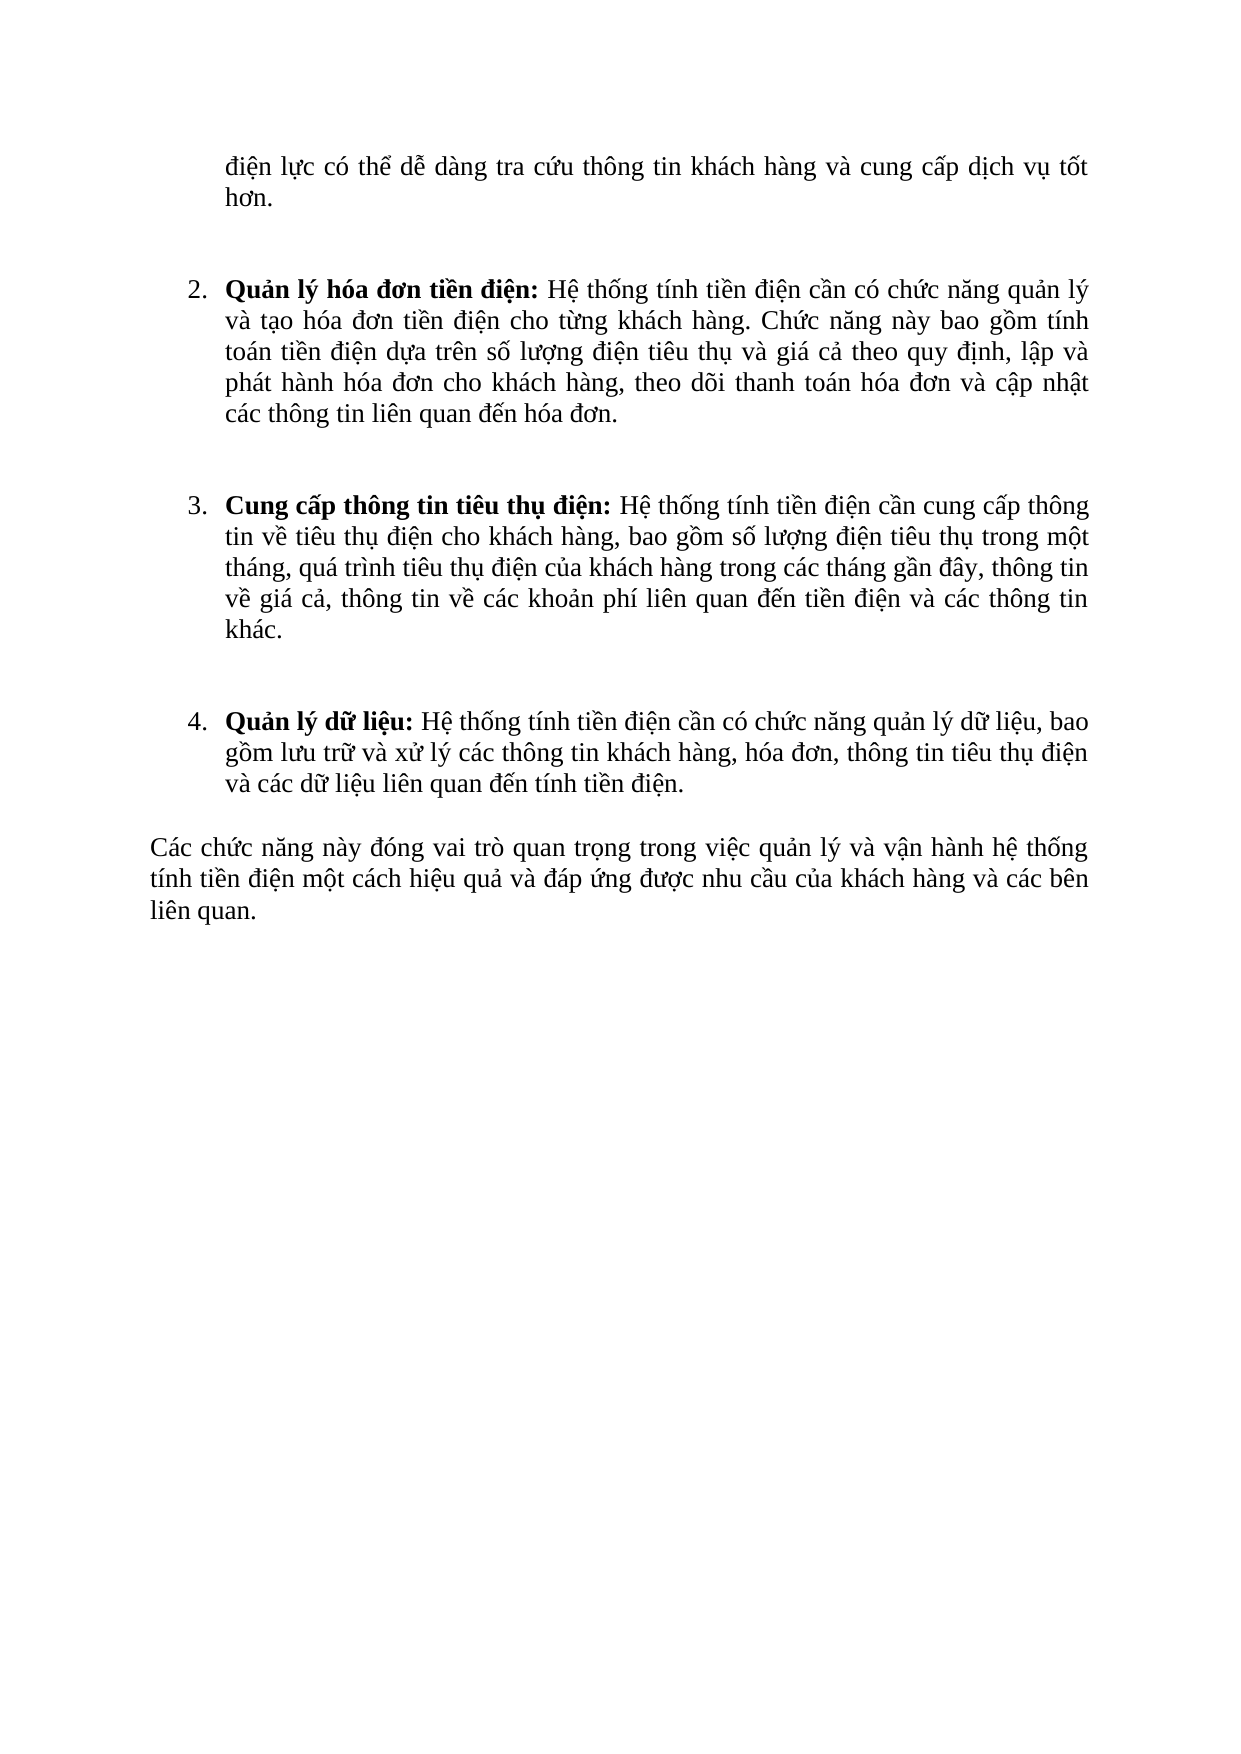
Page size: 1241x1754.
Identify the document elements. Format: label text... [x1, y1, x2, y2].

list Quản lý dữ liệu: Hệ thống tính tiền điện cần có chức năng quản lý dữ liệu, bao gồm lưu trữ và xử lý các thông tin khách hàng, hóa đơn, thông tin tiêu thụ điện và các dữ liệu liên quan đến tính tiền điện. [187, 705, 1090, 798]
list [187, 150, 1090, 212]
text Các chức năng này đóng vai trò quan trọng trong việc quản lý và vận hành hệ thống tính tiền điện một cách hiệu quả và đáp ứng được nhu cầu của khách hàng và các bên liên quan. [150, 831, 1090, 925]
list Cung cấp thông tin tiêu thụ điện: Hệ thống tính tiền điện cần cung cấp thông tin về tiêu thụ điện cho khách hàng, bao gồm số lượng điện tiêu thụ trong một tháng, quá trình tiêu thụ điện của khách hàng trong các tháng gần đây, thông tin về giá cả, thông tin về các khoản phí liên quan đến tiền điện và các thông tin khác. [187, 489, 1090, 644]
list Quản lý hóa đơn tiền điện: Hệ thống tính tiền điện cần có chức năng quản lý và tạo hóa đơn tiền điện cho từng khách hàng. Chức năng này bao gồm tính toán tiền điện dựa trên số lượng điện tiêu thụ và giá cả theo quy định, lập và phát hành hóa đơn cho khách hàng, theo dõi thanh toán hóa đơn và cập nhật các thông tin liên quan đến hóa đơn. [187, 273, 1090, 428]
